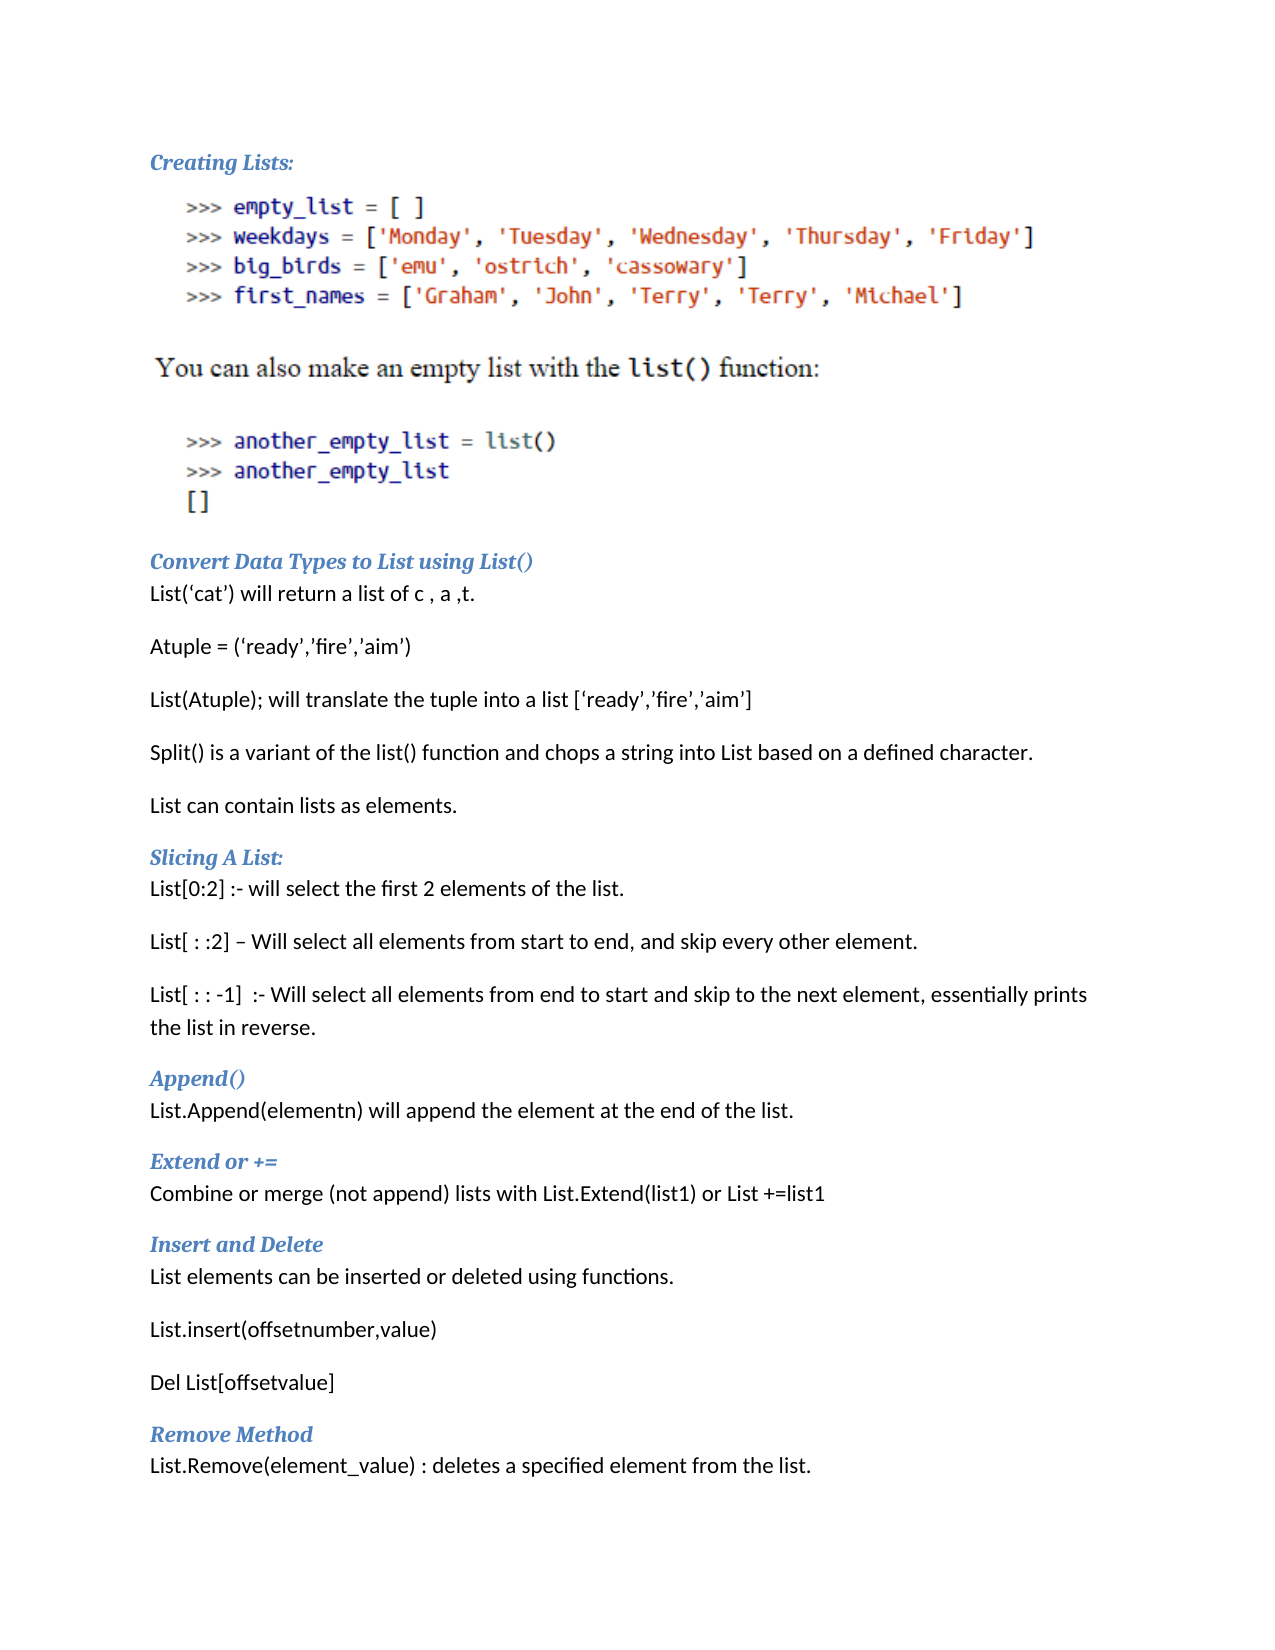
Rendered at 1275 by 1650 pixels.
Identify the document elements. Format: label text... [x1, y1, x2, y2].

text Atuple = (‘ready’,’fire’,’aim’) [150, 632, 1125, 660]
subtitle Extend or += [150, 1149, 1125, 1175]
subtitle Append() [150, 1066, 1125, 1092]
text Del List[offsetvalue] [150, 1368, 1125, 1396]
subtitle Convert Data Types to List using List() [150, 549, 1125, 575]
subtitle Creating Lists: [150, 150, 1125, 176]
text List can contain lists as elements. [150, 791, 1125, 819]
subtitle Insert and Delete [150, 1232, 1125, 1258]
text List.Remove(element_value) : deletes a specified element from the list. [150, 1452, 1125, 1480]
subtitle Slicing A List: [150, 844, 1125, 871]
text List[ : :2] – Will select all elements from start to end, and skip every other element. [150, 927, 1125, 956]
text Split() is a variant of the list() function and chops a string into List based on a defined character. [150, 738, 1125, 766]
text List elements can be inserted or deleted using functions. [150, 1262, 1125, 1290]
text List(Atuple); will translate the tuple into a list [‘ready’,’fire’,’aim’] [150, 685, 1125, 713]
text List[ : : -1] :- Will select all elements from end to start and skip to the next element, essentially prints the list in reverse. [150, 981, 1125, 1041]
subtitle Remove Method [150, 1421, 1125, 1448]
text List(‘cat’) will return a list of c , a ,t. [150, 579, 1125, 607]
text List[0:2] :- will select the first 2 elements of the list. [150, 874, 1125, 902]
picture [150, 180, 1119, 524]
text List.insert(offsetnumber,value) [150, 1315, 1125, 1343]
text List.Append(elementn) will append the element at the end of the list. [150, 1096, 1125, 1124]
text Combine or merge (not append) lists with List.Extend(list1) or List +=list1 [150, 1179, 1125, 1207]
